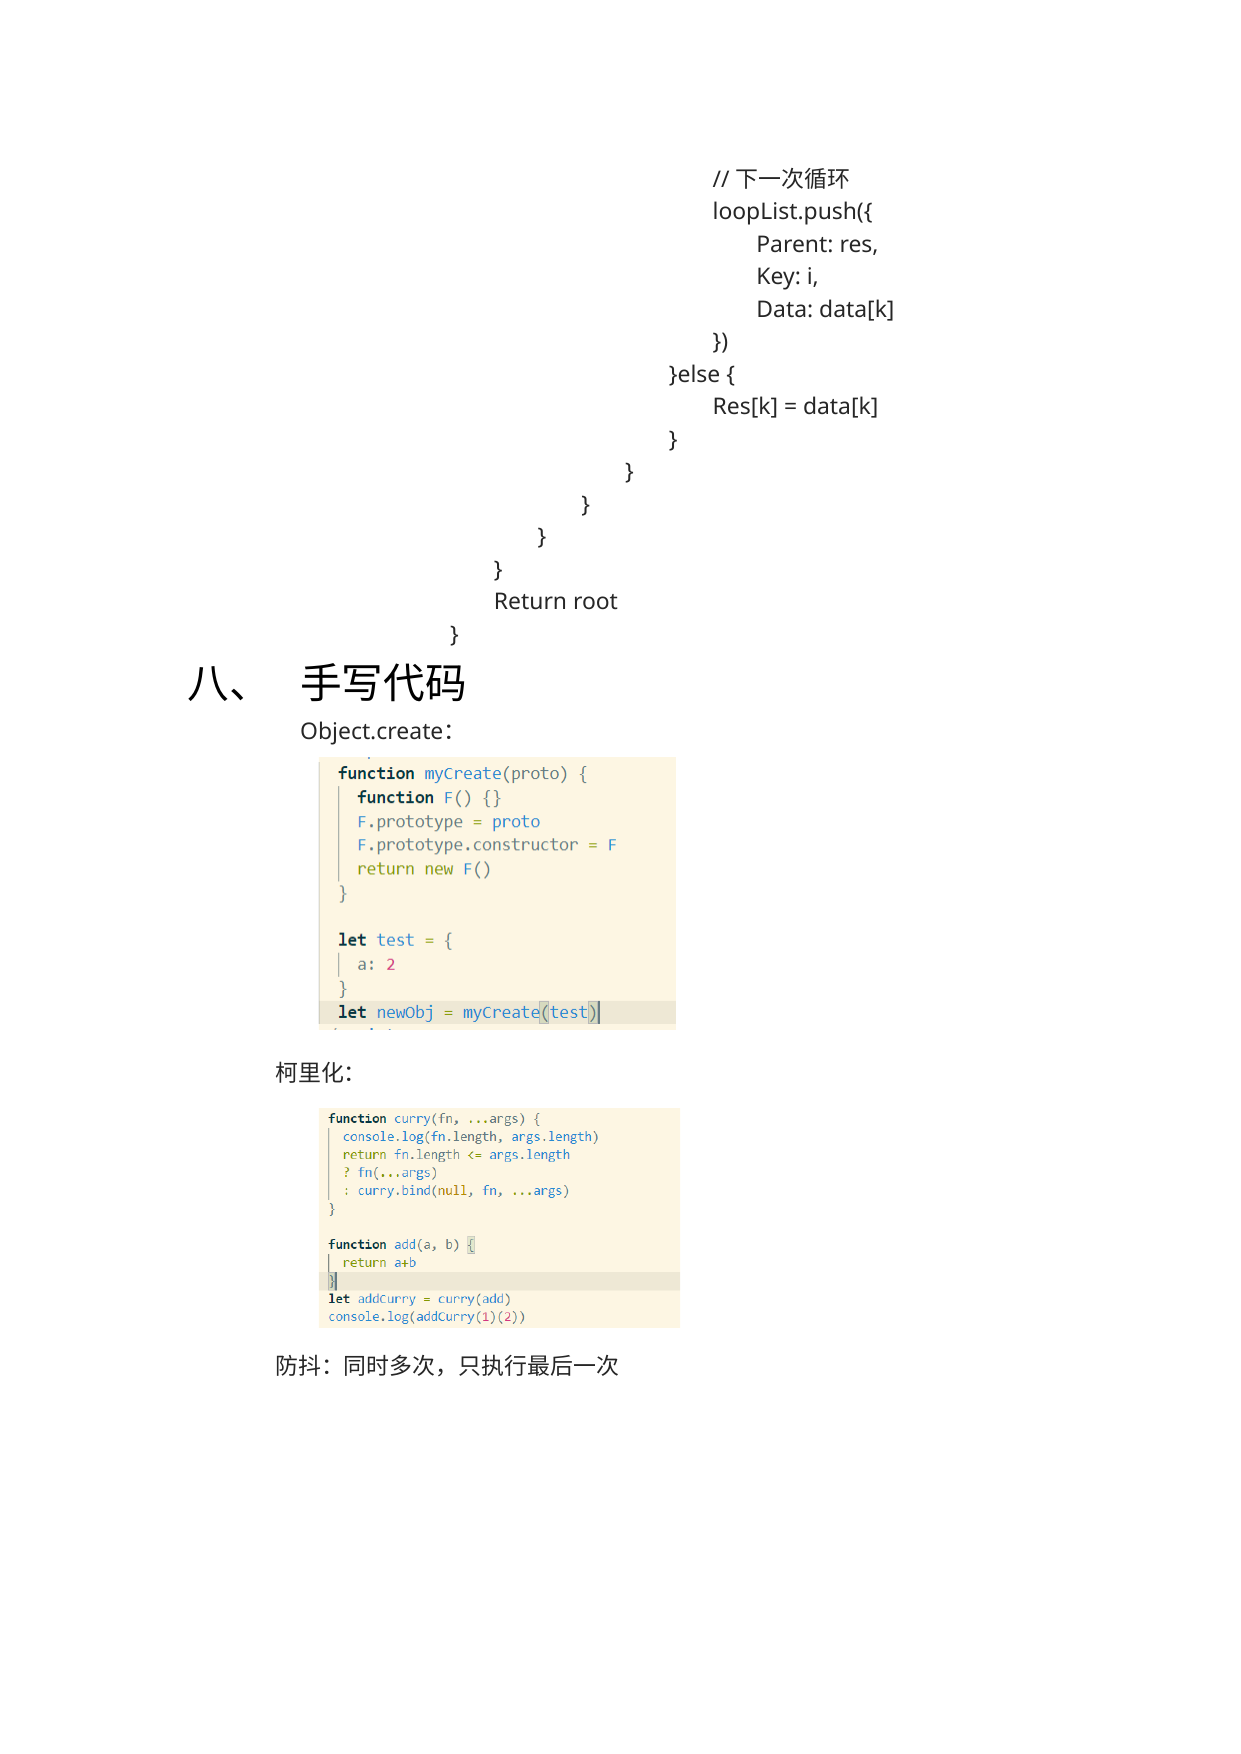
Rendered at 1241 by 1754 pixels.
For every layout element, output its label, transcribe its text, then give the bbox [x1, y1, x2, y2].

text }else { [625, 357, 1053, 389]
list 手写代码 [187, 649, 1053, 714]
text } [450, 552, 1053, 584]
text } [494, 519, 1053, 552]
text } [625, 422, 1053, 454]
text Key: i, [712, 259, 1053, 292]
text // 下一次循环 [669, 162, 1053, 194]
picture [318, 757, 676, 1030]
text } [406, 617, 1053, 649]
text } [581, 454, 1053, 487]
text Return root [450, 584, 1053, 617]
picture [318, 1108, 680, 1328]
text 防抖：同时多次，只执行最后一次 [187, 1332, 1053, 1397]
text Object.create： [300, 714, 1053, 747]
text Res[k] = data[k] [669, 389, 1053, 422]
text }) [669, 324, 1053, 357]
text } [537, 487, 1053, 519]
text Parent: res, [712, 227, 1053, 259]
text 柯里化： [187, 1039, 1053, 1104]
text Data: data[k] [712, 292, 1053, 324]
text loopList.push({ [669, 194, 1053, 227]
